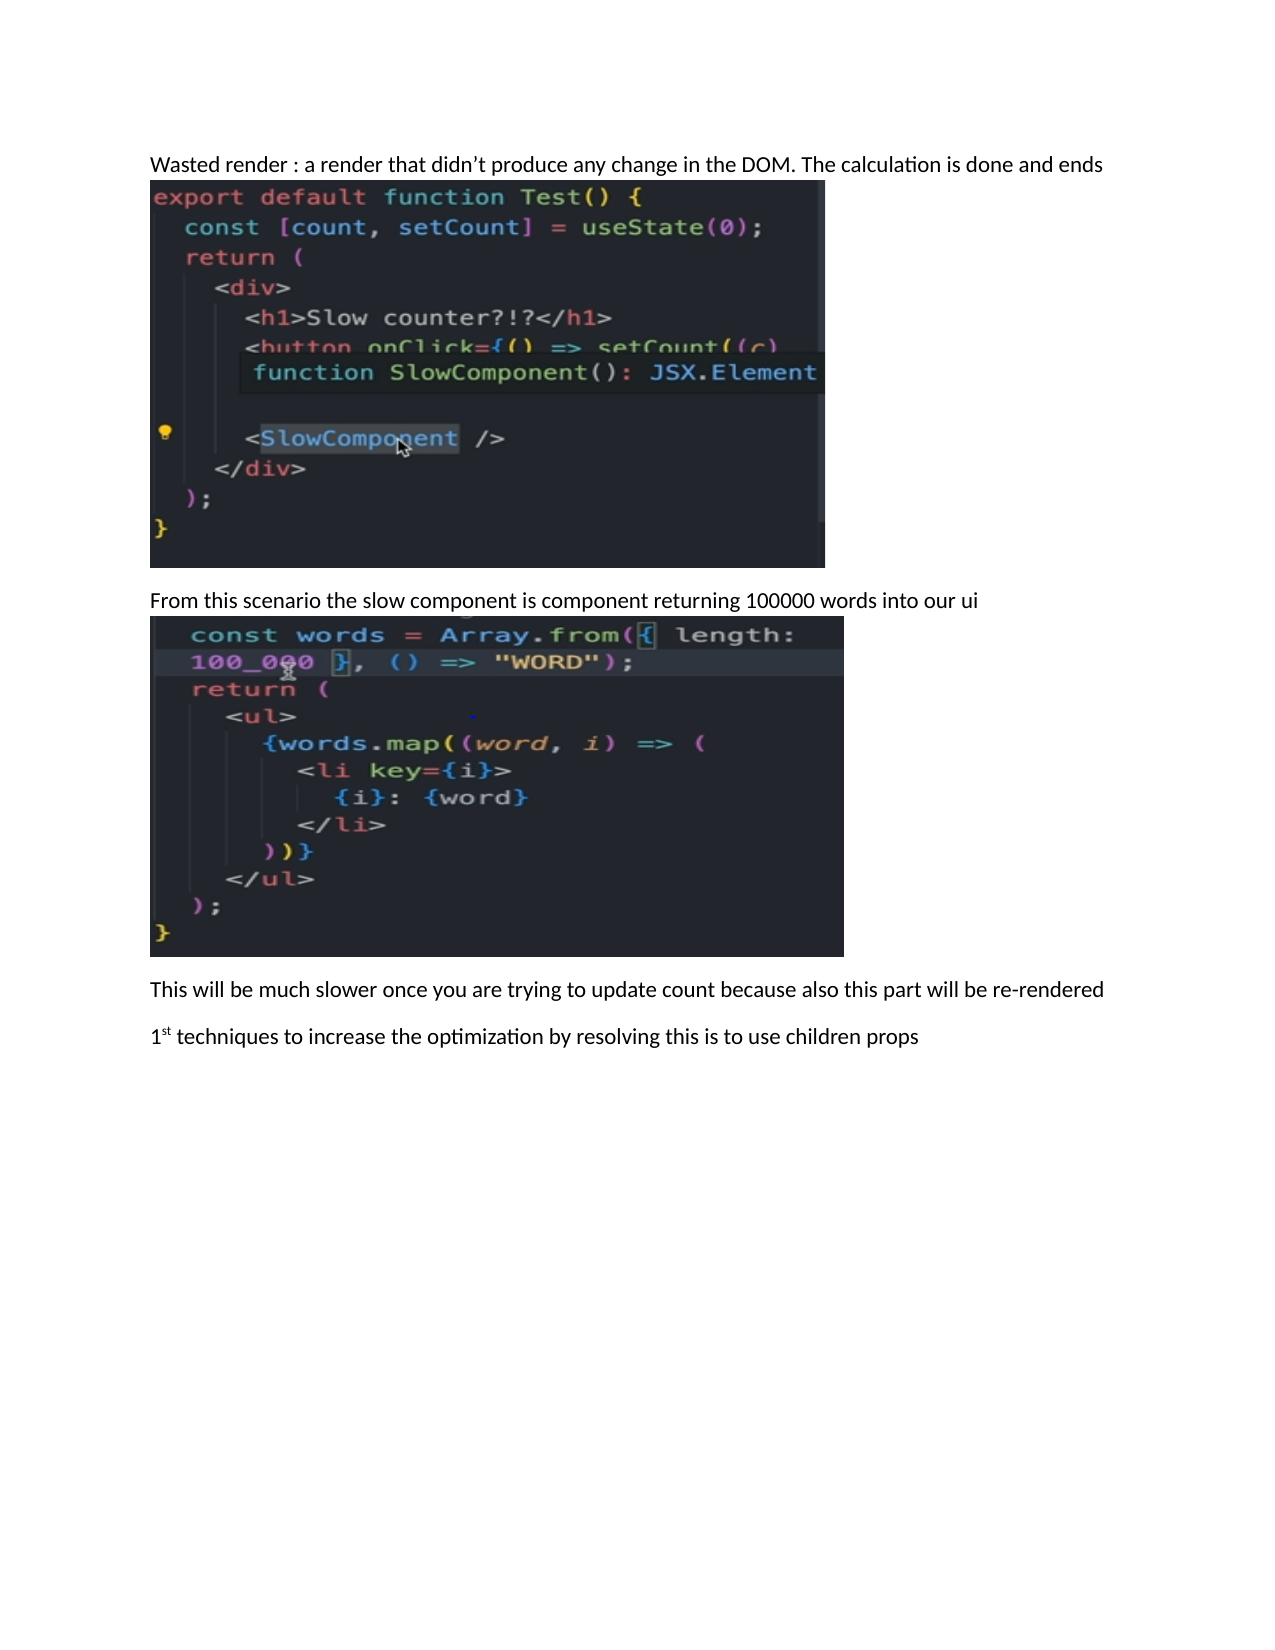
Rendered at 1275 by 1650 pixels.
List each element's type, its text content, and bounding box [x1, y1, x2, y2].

picture [150, 616, 844, 957]
text This will be much slower once you are trying to update count because also this part will be re-rendered [150, 976, 1125, 1004]
picture [150, 180, 826, 568]
text 1st techniques to increase the optimization by resolving this is to use children props [150, 1022, 1125, 1051]
